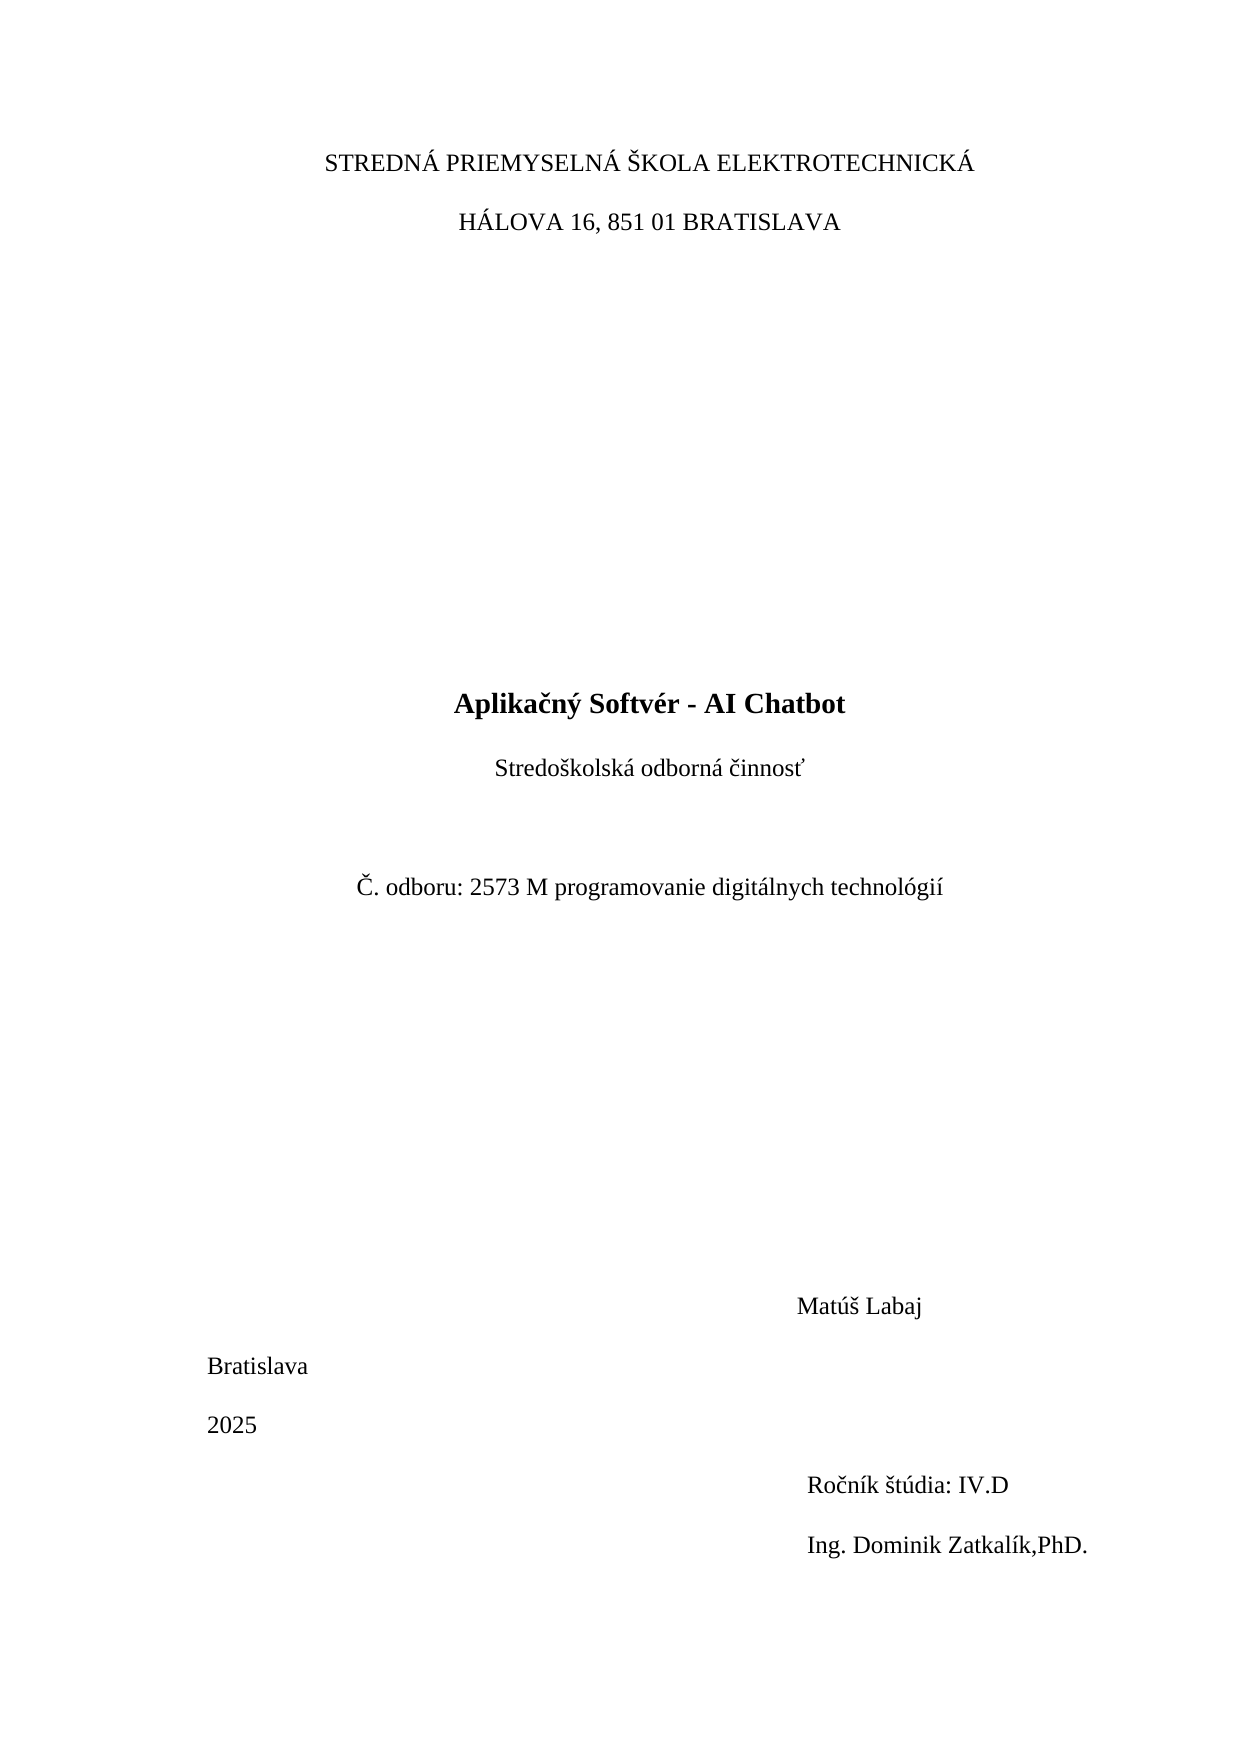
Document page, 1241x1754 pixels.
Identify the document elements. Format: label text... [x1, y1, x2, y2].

text Bratislava [207, 1351, 1092, 1379]
text Matúš Labaj [723, 1291, 1092, 1320]
text Stredoškolská odborná činnosť [207, 753, 1092, 782]
text 2025 [207, 1411, 1092, 1439]
text Ročník štúdia: IV.D [207, 1470, 1092, 1499]
text STREDNÁ PRIEMYSELNÁ ŠKOLA ELEKTROTECHNICKÁ [207, 148, 1092, 176]
text Č. odboru: 2573 M programovanie digitálnych technológií [207, 872, 1092, 901]
text Ing. Dominik Zatkalík,PhD. [207, 1530, 1092, 1559]
text Aplikačný Softvér - AI Chatbot [207, 686, 1092, 719]
text HÁLOVA 16, 851 01 BRATISLAVA [207, 207, 1092, 236]
